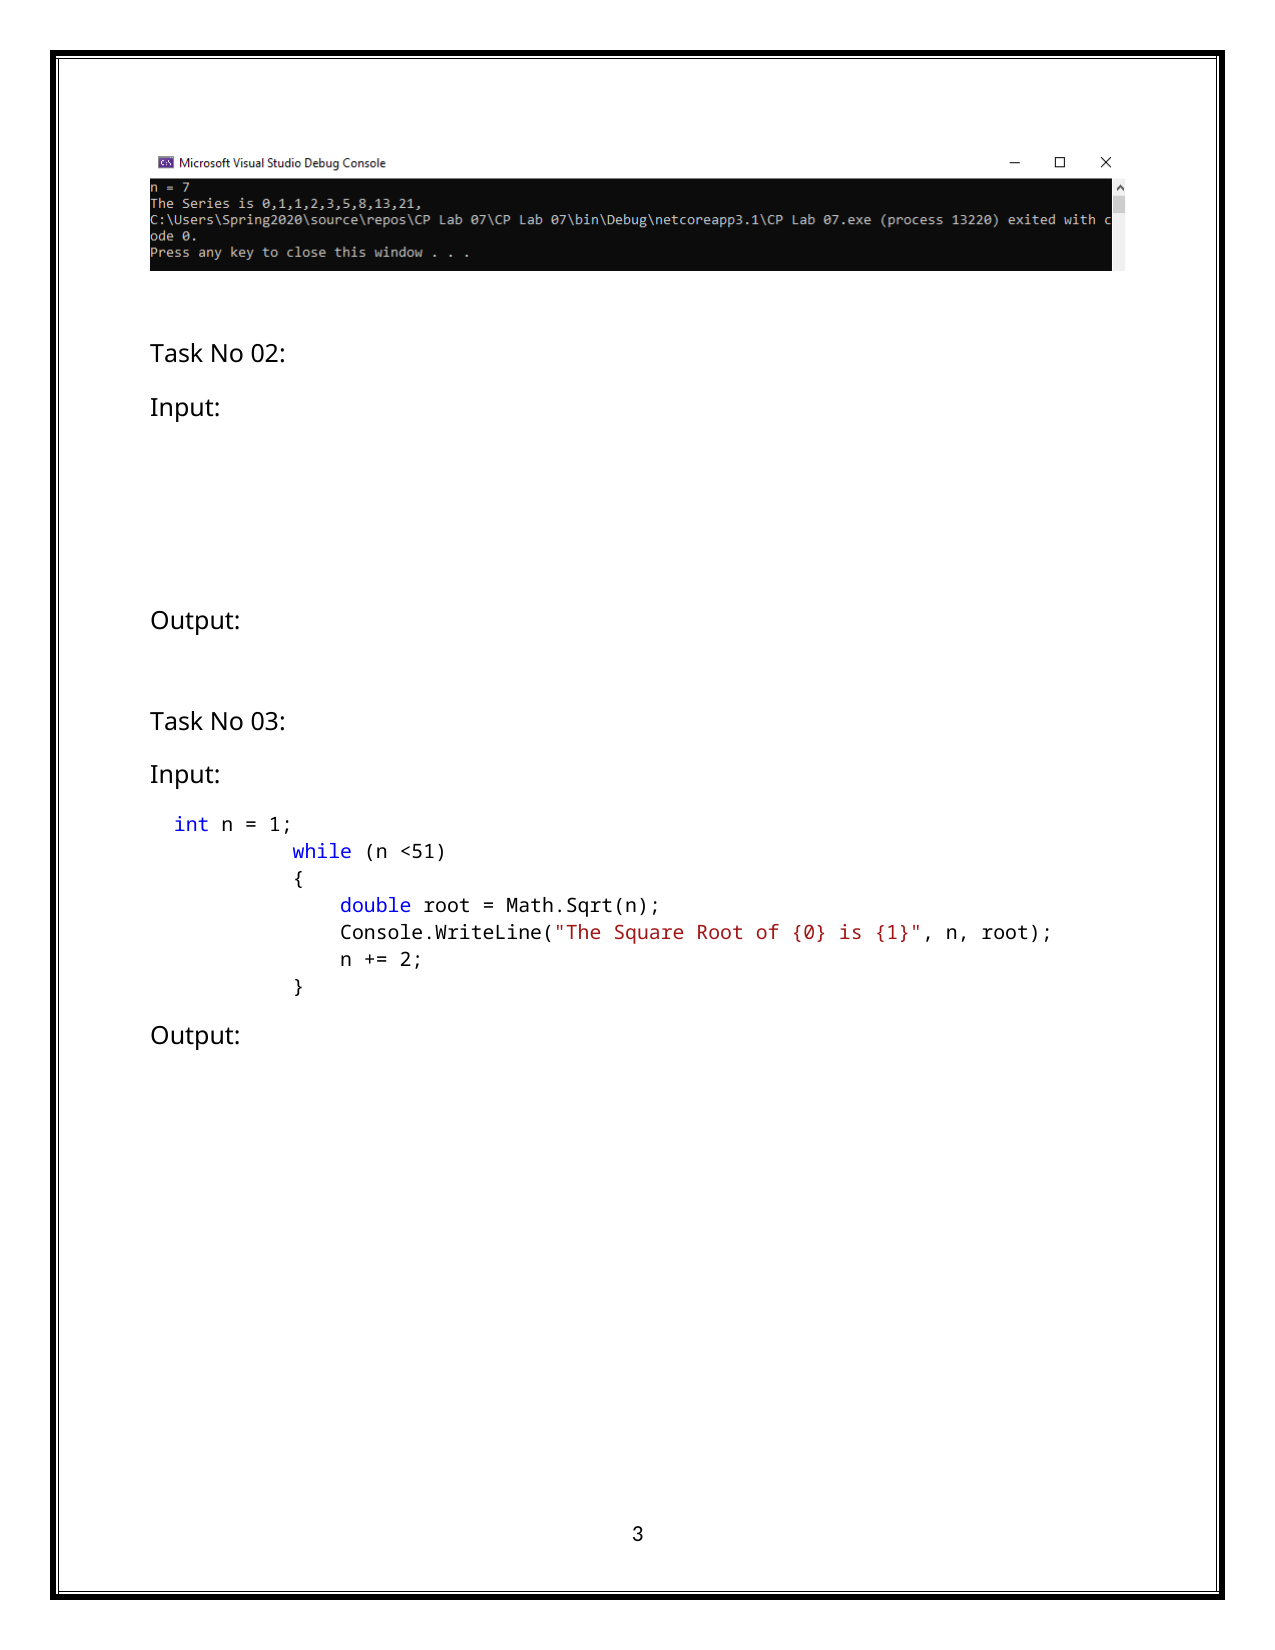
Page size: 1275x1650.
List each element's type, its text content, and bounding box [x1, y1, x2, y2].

text Input: [150, 389, 1125, 423]
text int n = 1; [150, 810, 1125, 837]
text Output: [150, 603, 1125, 637]
text } [150, 972, 1125, 999]
text n += 2; [150, 945, 1125, 972]
text Task No 03: [150, 703, 1125, 737]
text { [150, 864, 1125, 891]
picture [150, 150, 1125, 271]
text Console.WriteLine("The Square Root of {0} is {1}", n, root); [150, 918, 1125, 945]
text Input: [150, 757, 1125, 791]
text double root = Math.Sqrt(n); [150, 891, 1125, 918]
text Task No 02: [150, 336, 1125, 370]
text Output: [150, 1018, 1125, 1052]
text while (n <51) [150, 837, 1125, 864]
